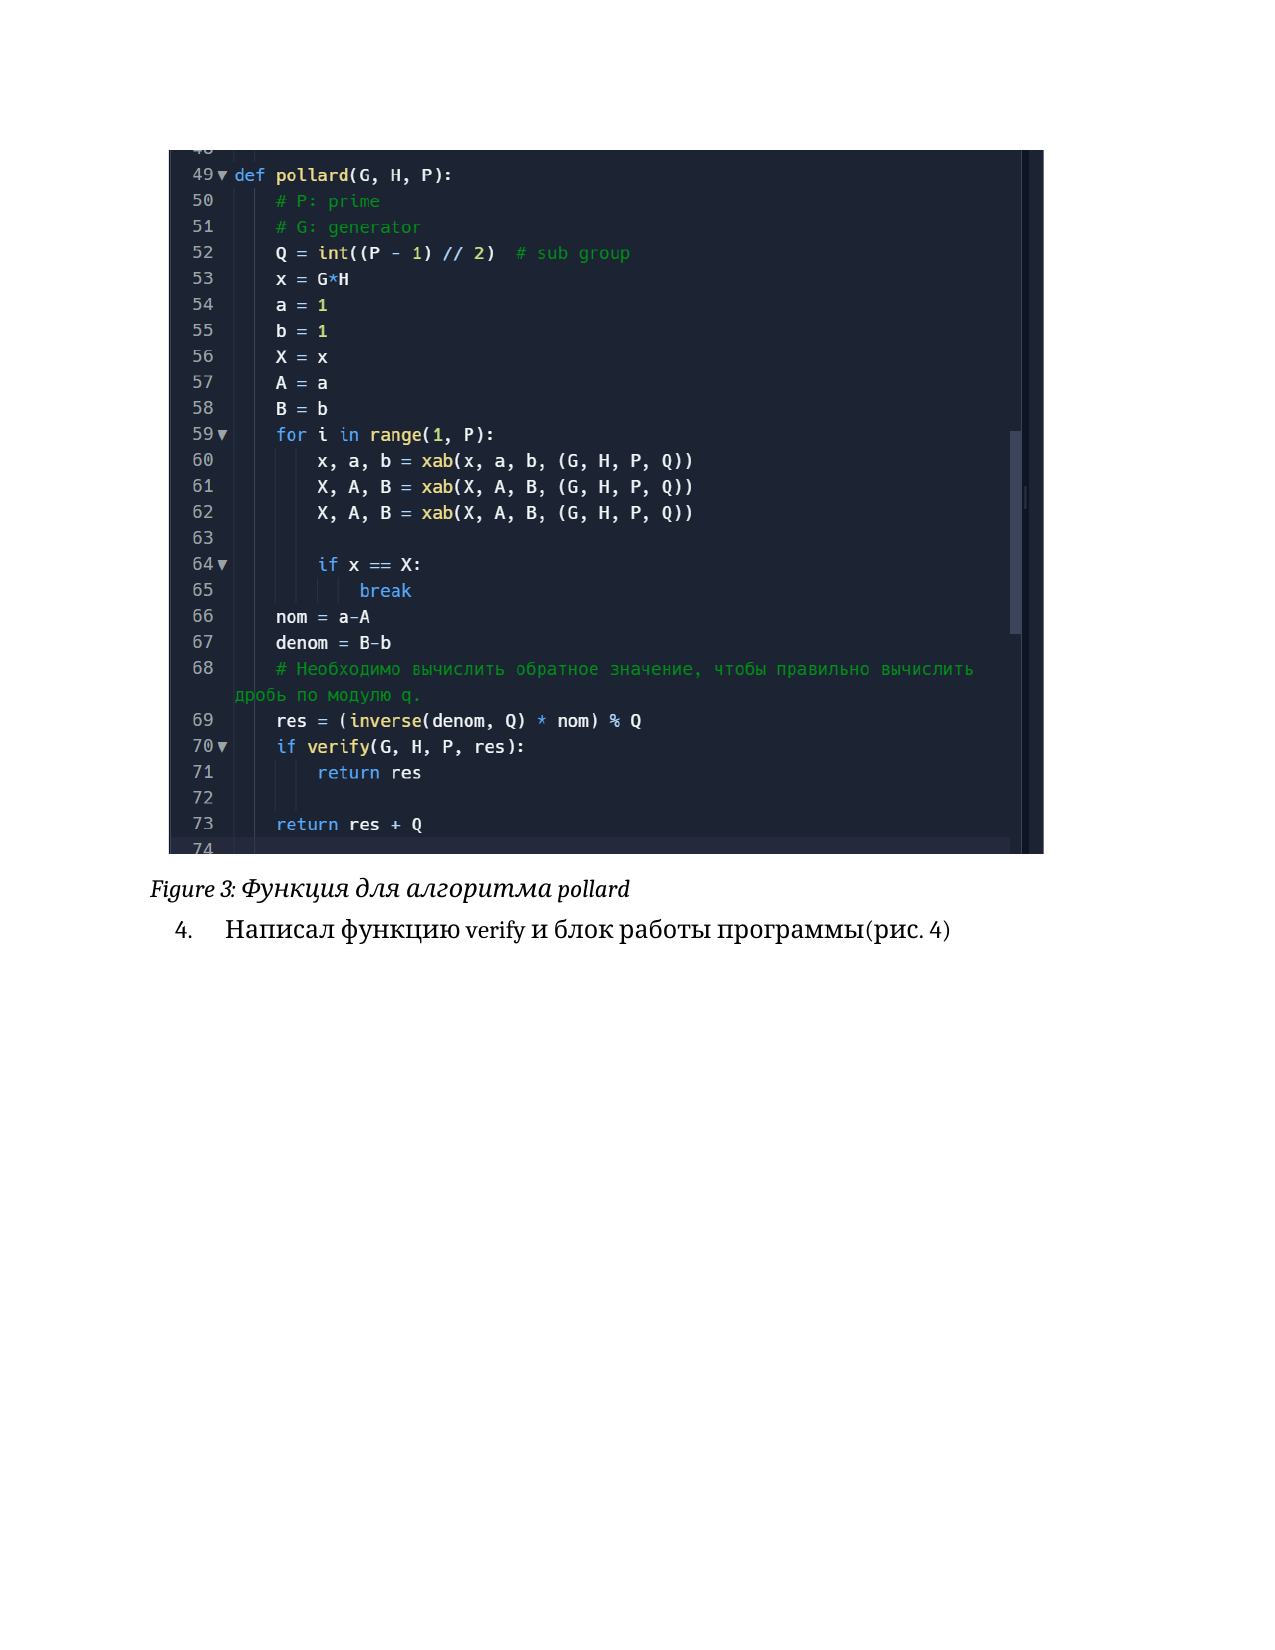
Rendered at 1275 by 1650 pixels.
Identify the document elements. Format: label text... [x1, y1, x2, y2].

list Написал функцию verify и блок работы программы(рис. 4) [175, 916, 1125, 945]
picture [168, 150, 1044, 854]
text Figure 3: Функция для алгоритма pollard [150, 875, 1125, 904]
